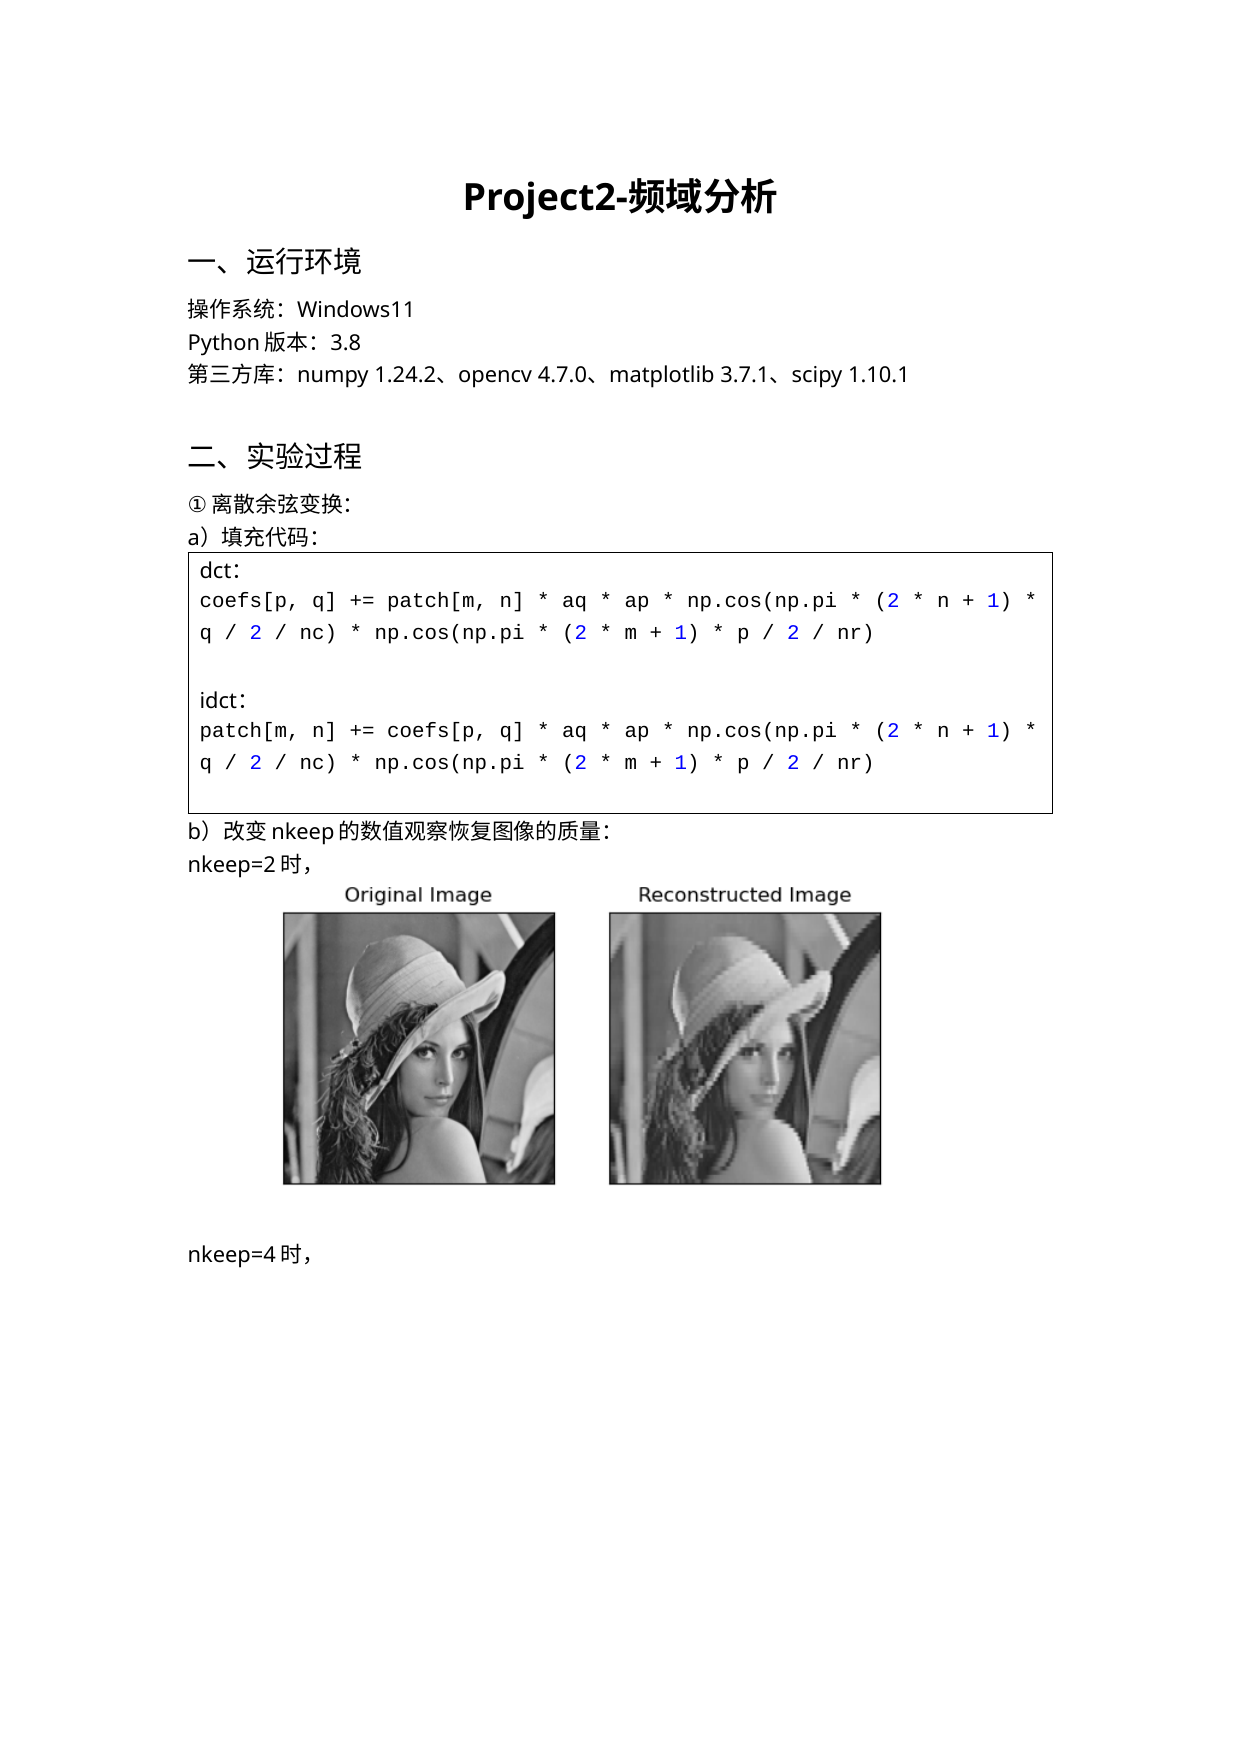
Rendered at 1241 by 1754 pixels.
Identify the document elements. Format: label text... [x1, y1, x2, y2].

text 操作系统：Windows11 [187, 292, 1053, 324]
text Project2-频域分析 [187, 162, 1053, 227]
text a）填充代码： [187, 519, 1053, 552]
text Python版本：3.8 [187, 324, 1053, 357]
text b）改变nkeep的数值观察恢复图像的质量： [187, 814, 1053, 847]
picture [187, 879, 957, 1211]
table_header dct： coefs[p, q] += patch[m, n] * aq * ap * np.cos(np.pi * (2 * n + 1) * q / 2 / nc) * np.cos(np.pi * (2 * m + 1) * p / 2 / nr) idct： patch[m, n] += coefs[p, q] * aq * ap * np.cos(np.pi * (2 * n + 1) * q / 2 / nc) * np.cos(np.pi * (2 * m + 1) * p / 2 / nr) [189, 553, 1052, 813]
text nkeep=4时， [187, 1237, 1053, 1269]
text nkeep=2时， [187, 847, 1053, 879]
text 一、运行环境 [187, 227, 1053, 292]
text 第三方库：numpy 1.24.2、opencv 4.7.0、matplotlib 3.7.1、scipy 1.10.1 [187, 357, 1053, 389]
text 二、实验过程 [187, 422, 1053, 487]
text ①离散余弦变换： [187, 487, 1053, 519]
